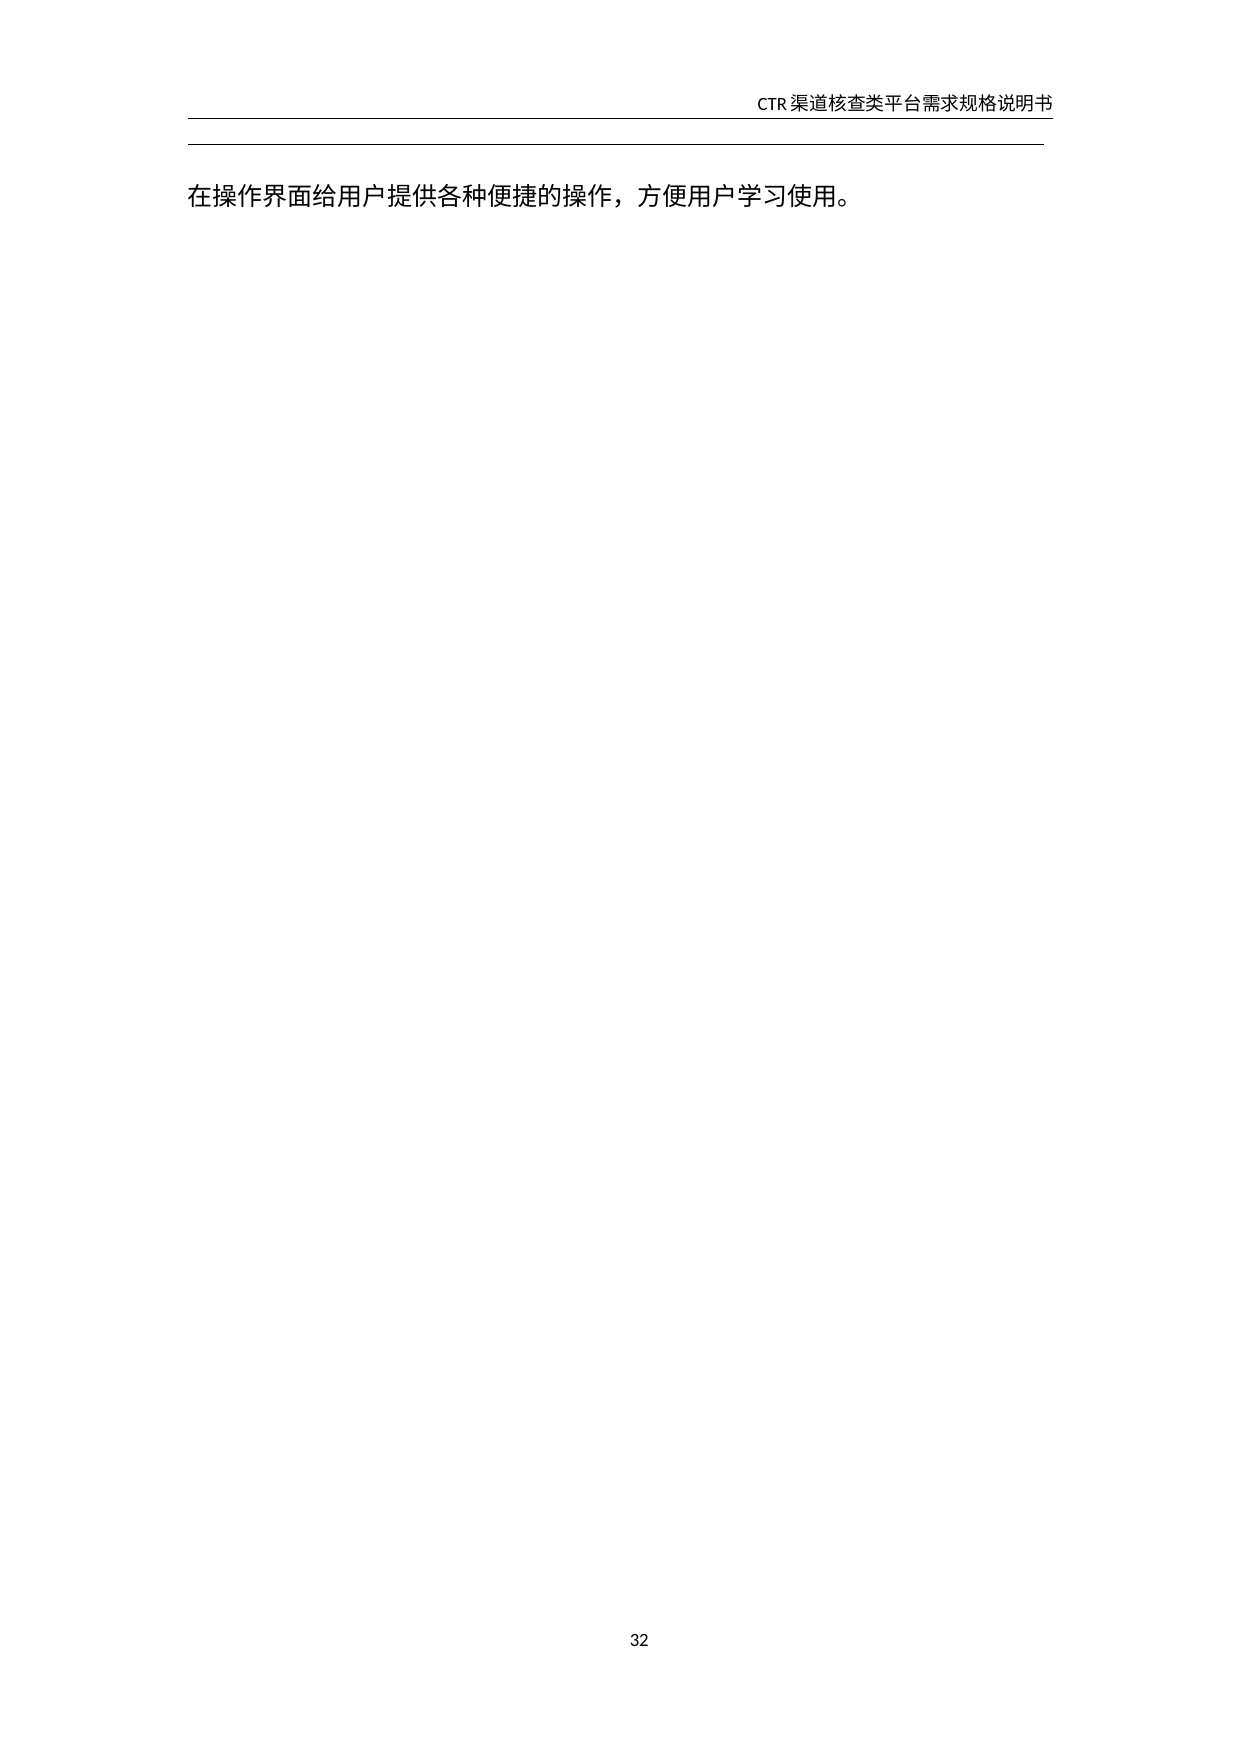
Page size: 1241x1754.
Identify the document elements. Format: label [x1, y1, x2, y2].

text [187, 162, 1053, 227]
